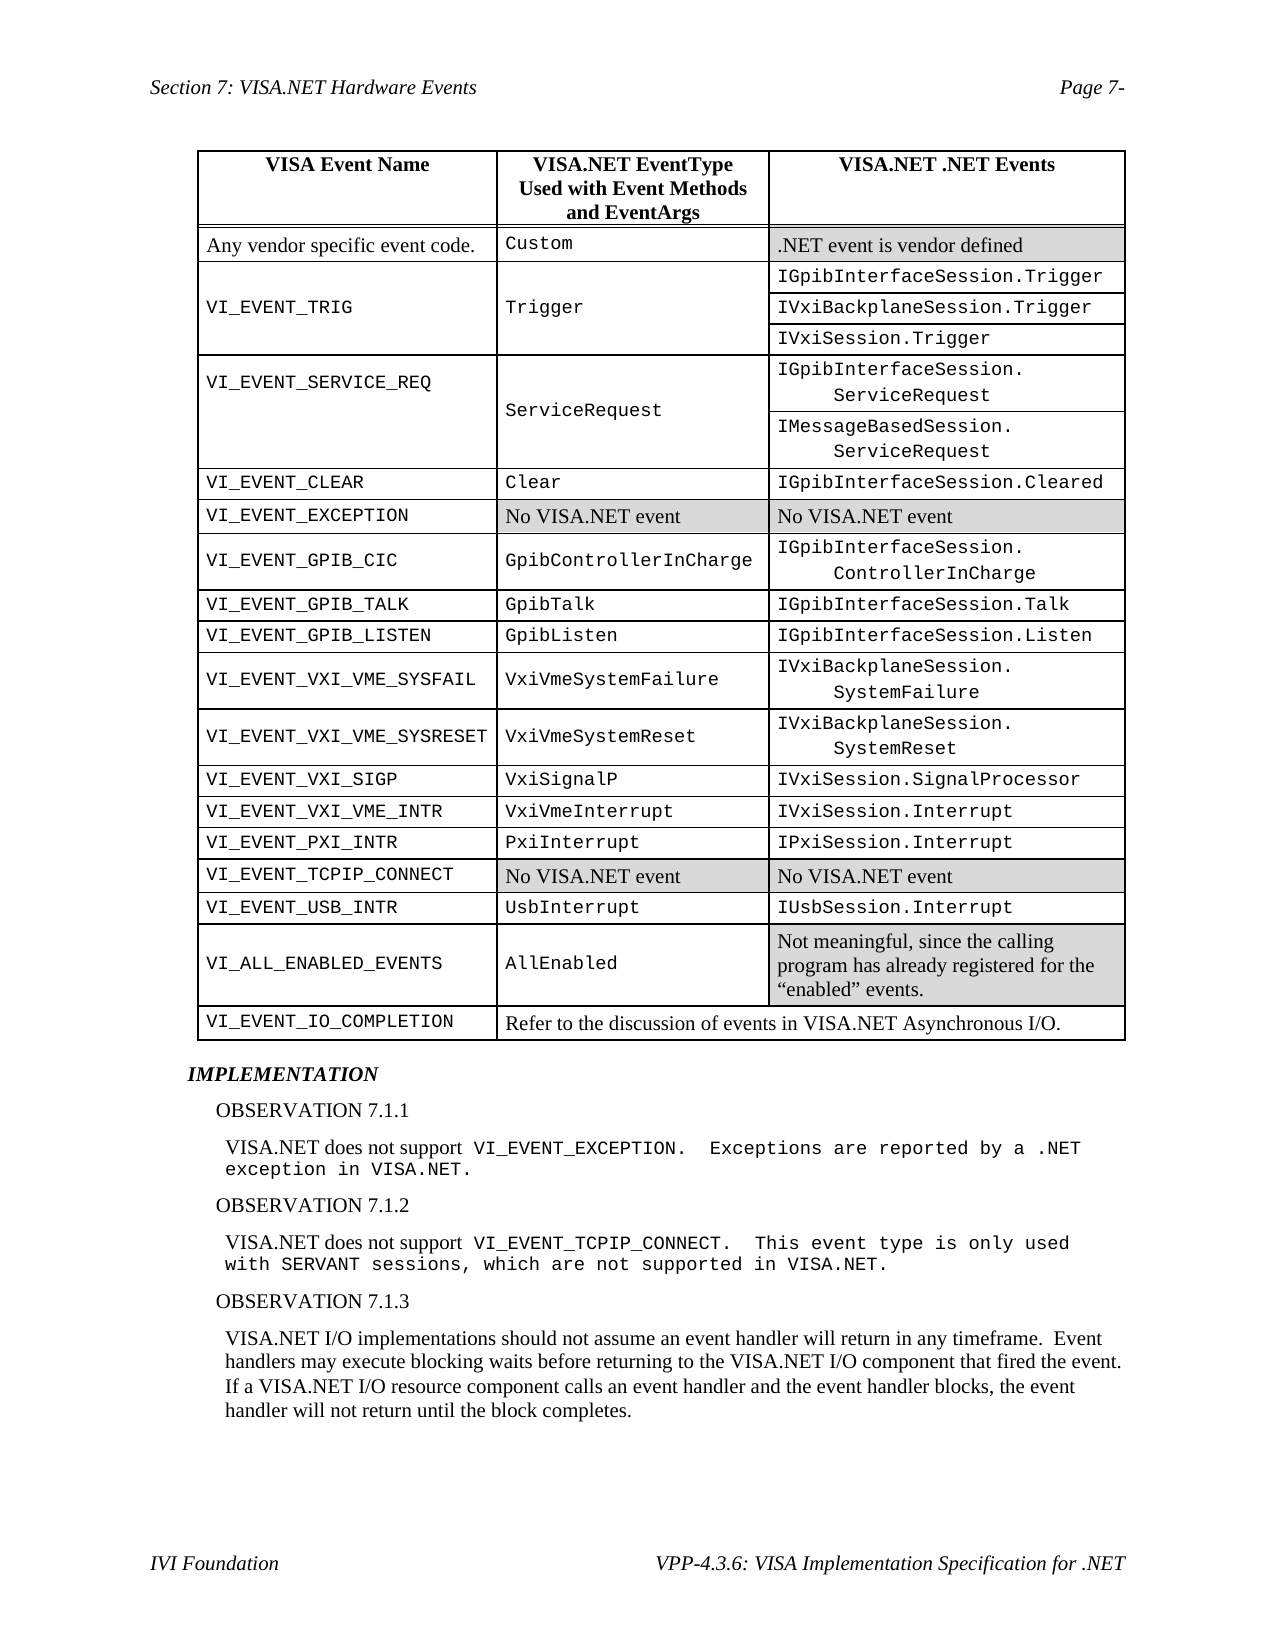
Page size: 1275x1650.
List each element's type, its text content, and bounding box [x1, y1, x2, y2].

table_header VISA Event Name [199, 152, 496, 224]
table_cell IGpibInterfaceSession.Talk [770, 591, 1124, 620]
table_cell .NET event is vendor defined [770, 228, 1124, 261]
table_cell IMessageBasedSession. ServiceRequest [770, 412, 1124, 467]
table_header VISA.NET .NET Events [770, 152, 1124, 224]
table_cell IGpibInterfaceSession.Trigger [770, 262, 1124, 292]
table_cell VI_EVENT_USB_INTR [199, 893, 496, 923]
table_cell VI_EVENT_GPIB_CIC [199, 534, 496, 589]
table_cell IGpibInterfaceSession.Listen [770, 622, 1124, 651]
table_cell No VISA.NET event [770, 500, 1124, 532]
table_cell IVxiBackplaneSession. SystemReset [770, 710, 1124, 764]
table_cell [199, 411, 496, 467]
table_cell VxiVmeInterrupt [498, 797, 768, 827]
table_cell VI_EVENT_GPIB_TALK [199, 591, 496, 620]
table_cell VI_EVENT_VXI_VME_SYSRESET [199, 710, 496, 764]
table_cell GpibControllerInCharge [498, 534, 768, 589]
table_cell IVxiSession.Interrupt [770, 797, 1124, 827]
table_cell IGpibInterfaceSession. ControllerInCharge [770, 534, 1124, 589]
table_cell PxiInterrupt [498, 828, 768, 858]
table_cell VI_EVENT_EXCEPTION [199, 500, 496, 532]
table_header VISA.NET EventType Used with Event Methods and EventArgs [498, 152, 768, 224]
table_cell VI_EVENT_TRIG [199, 262, 496, 354]
table_cell VI_EVENT_TCPIP_CONNECT [199, 860, 496, 892]
table_cell AllEnabled [498, 925, 768, 1005]
text VISA.NET does not support VI_EVENT_EXCEPTION. Exceptions are reported by a .NET exception in VISA.NET. [225, 1134, 1125, 1181]
table_cell Clear [498, 469, 768, 498]
table_cell VxiSignalP [498, 766, 768, 796]
table_cell No VISA.NET event [498, 500, 768, 532]
table_cell VI_EVENT_VXI_SIGP [199, 766, 496, 796]
table_cell VI_EVENT_IO_COMPLETION [199, 1007, 496, 1039]
table_cell VI_ALL_ENABLED_EVENTS [199, 925, 496, 1005]
table_cell VxiVmeSystemReset [498, 710, 768, 764]
subtitle Implementation [187, 1061, 1125, 1086]
table_cell IVxiSession.Trigger [770, 325, 1124, 354]
table_cell ServiceRequest [498, 356, 768, 467]
table_cell No VISA.NET event [498, 860, 768, 892]
table_cell IUsbSession.Interrupt [770, 893, 1124, 923]
table_cell VI_EVENT_PXI_INTR [199, 828, 496, 858]
table_cell Any vendor specific event code. [199, 228, 496, 261]
table_cell VxiVmeSystemFailure [498, 653, 768, 708]
table_cell Custom [498, 228, 768, 261]
table_cell GpibTalk [498, 591, 768, 620]
table_cell GpibListen [498, 622, 768, 651]
table_cell Refer to the discussion of events in VISA.NET Asynchronous I/O. [498, 1007, 1124, 1039]
table_cell IVxiBackplaneSession. SystemFailure [770, 653, 1124, 708]
table_cell VI_EVENT_GPIB_LISTEN [199, 622, 496, 651]
table_cell VI_EVENT_CLEAR [199, 469, 496, 498]
text VISA.NET I/O implementations should not assume an event handler will return in any timeframe. Event handlers may execute blocking waits before returning to the VISA.NET I/O component that fired the event. If a VISA.NET I/O resource component calls an event handler and the event handler blocks, the event handler will not return until the block completes. [225, 1325, 1125, 1422]
table_cell UsbInterrupt [498, 893, 768, 923]
table_cell IPxiSession.Interrupt [770, 828, 1124, 858]
table_cell IVxiBackplaneSession.Trigger [770, 294, 1124, 323]
table_cell Trigger [498, 262, 768, 354]
table_cell No VISA.NET event [770, 860, 1124, 892]
table_cell VI_EVENT_SERVICE_REQ [199, 356, 496, 411]
table_cell VI_EVENT_VXI_VME_INTR [199, 797, 496, 827]
text VISA.NET does not support VI_EVENT_TCPIP_CONNECT. This event type is only used with SERVANT sessions, which are not supported in VISA.NET. [225, 1230, 1125, 1276]
table_cell VI_EVENT_VXI_VME_SYSFAIL [199, 653, 496, 708]
table_cell IVxiSession.SignalProcessor [770, 766, 1124, 796]
table_cell IGpibInterfaceSession. ServiceRequest [770, 356, 1124, 411]
table_cell IGpibInterfaceSession.Cleared [770, 469, 1124, 498]
table_cell Not meaningful, since the calling program has already registered for the “enabled” events. [770, 925, 1124, 1005]
